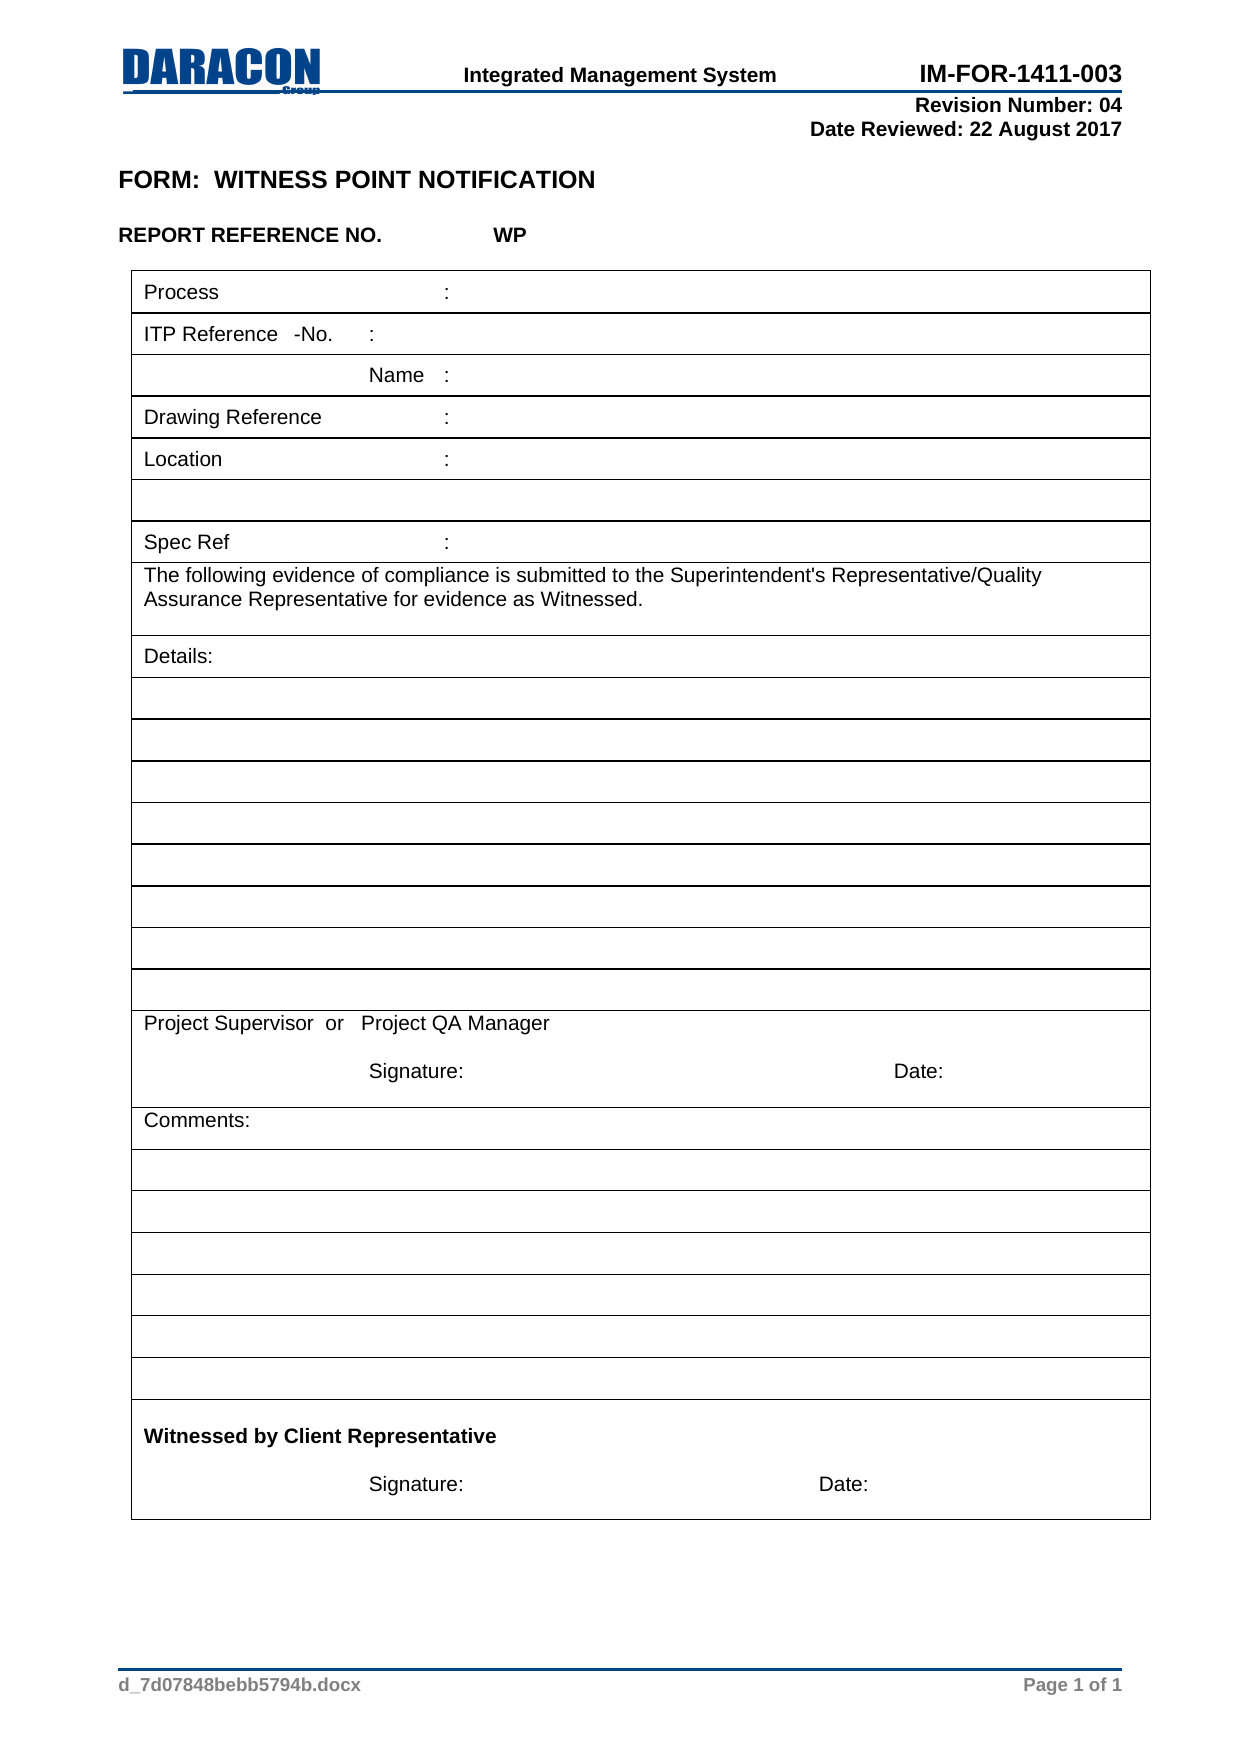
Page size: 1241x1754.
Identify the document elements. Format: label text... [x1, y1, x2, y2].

table_cell The following evidence of compliance is submitted to the Superintendent's Representative/Quality Assurance Representative for evidence as Witnessed. [132, 563, 1150, 635]
table_cell [132, 803, 1150, 843]
table_cell Project Supervisor or Project QA Manager Signature: Date: [132, 1011, 1150, 1107]
picture [118, 43, 325, 100]
table_cell [132, 1358, 1150, 1398]
table_cell [132, 845, 1150, 885]
table_cell Comments: [132, 1108, 1150, 1148]
text FORM: WITNESS POINT NOTIFICATION [118, 165, 1122, 194]
table_cell [132, 678, 1150, 718]
table_cell [132, 1275, 1150, 1315]
table_cell [132, 1150, 1150, 1190]
table_cell Name : [132, 355, 1150, 395]
table_cell [132, 1316, 1150, 1357]
table_cell [132, 762, 1150, 802]
table_cell [132, 1191, 1150, 1232]
table_cell Drawing Reference : [132, 397, 1150, 437]
table_cell [132, 928, 1150, 968]
table_cell Spec Ref : [132, 522, 1150, 562]
table_cell ITP Reference -No. : [132, 314, 1150, 354]
table_cell Details: [132, 636, 1150, 677]
table_cell [132, 887, 1150, 927]
table_cell [132, 1233, 1150, 1273]
table_header Process : [132, 271, 1150, 312]
table_cell [132, 480, 1150, 520]
text REPORT REFERENCE NO. WP [118, 222, 1122, 246]
table_cell [132, 970, 1150, 1010]
table_cell Witnessed by Client Representative Signature: Date: [132, 1400, 1150, 1519]
table_cell [132, 720, 1150, 760]
table_cell Location : [132, 439, 1150, 479]
